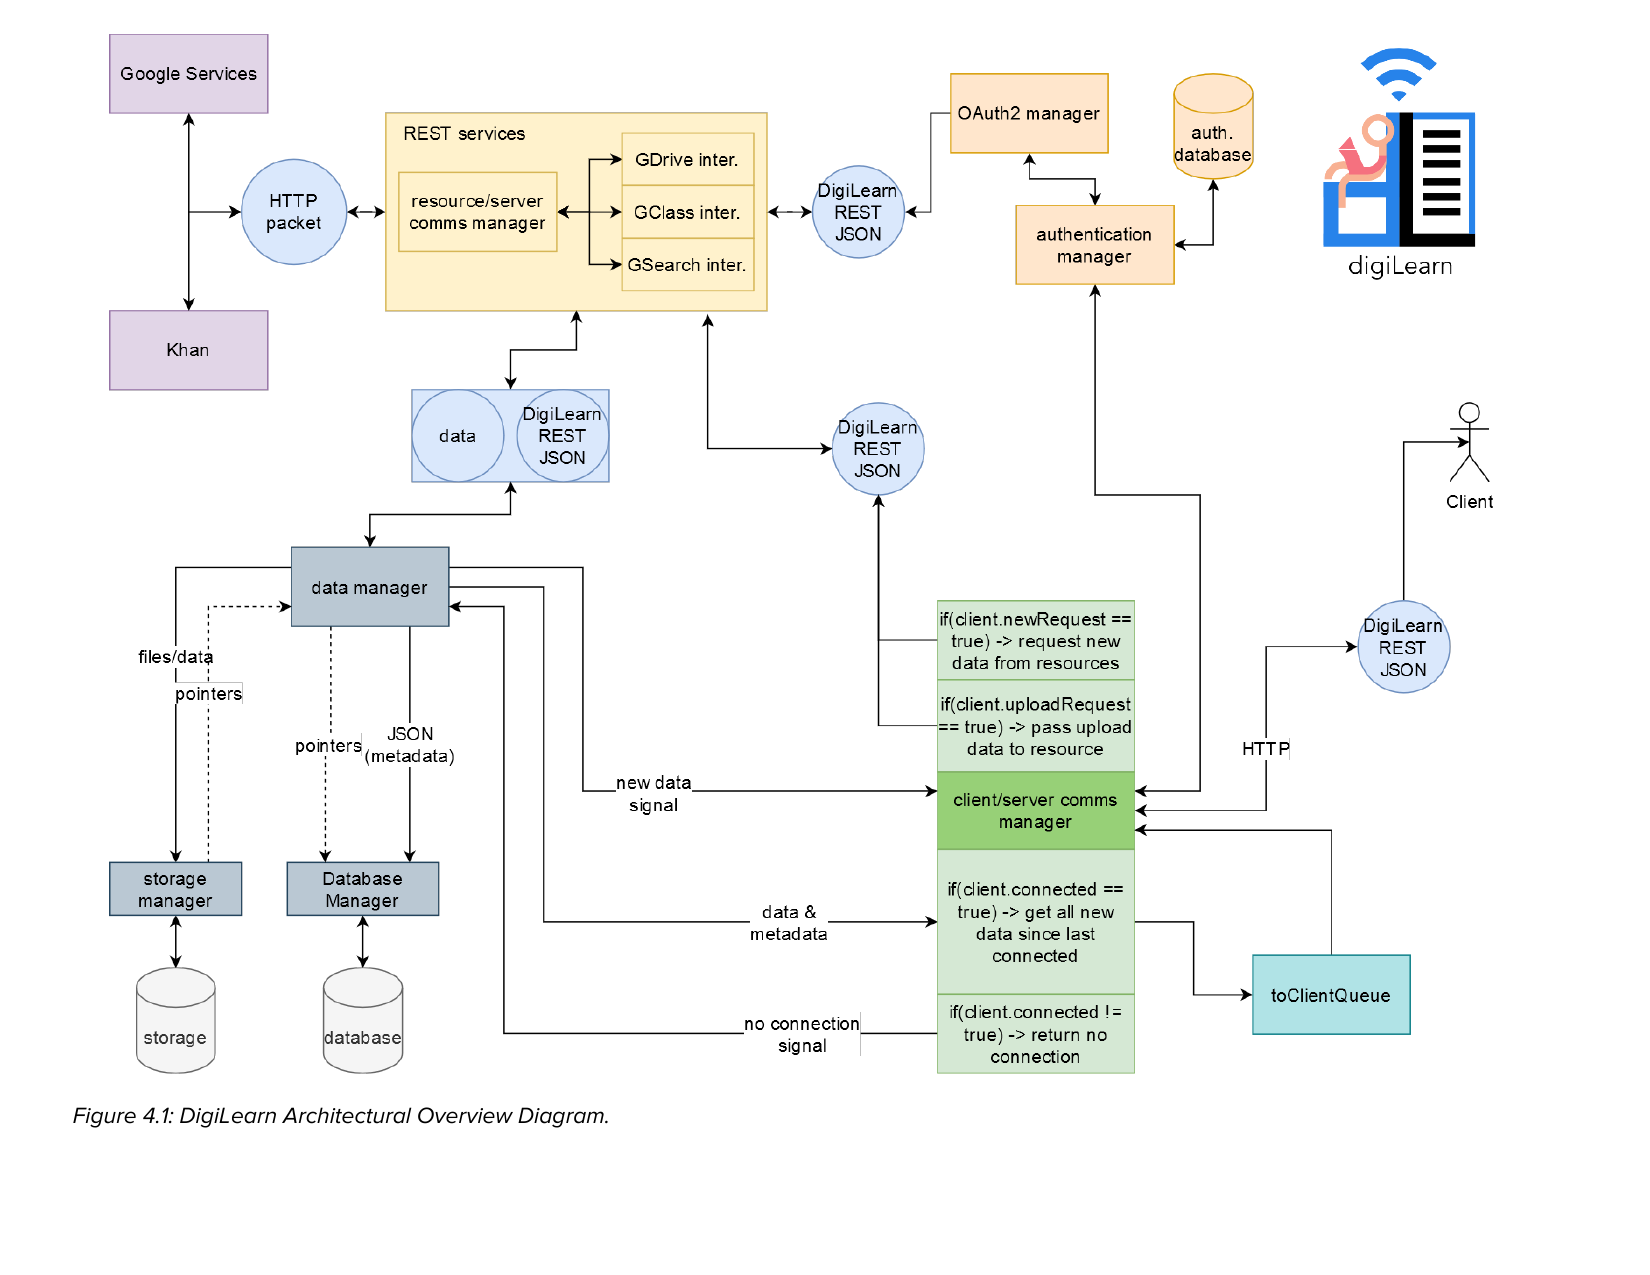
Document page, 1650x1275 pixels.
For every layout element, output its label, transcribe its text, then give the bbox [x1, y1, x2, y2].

picture [109, 20, 1542, 1074]
text Figure 4.1: DigiLearn Architectural Overview Diagram. [0, 1102, 1650, 1130]
